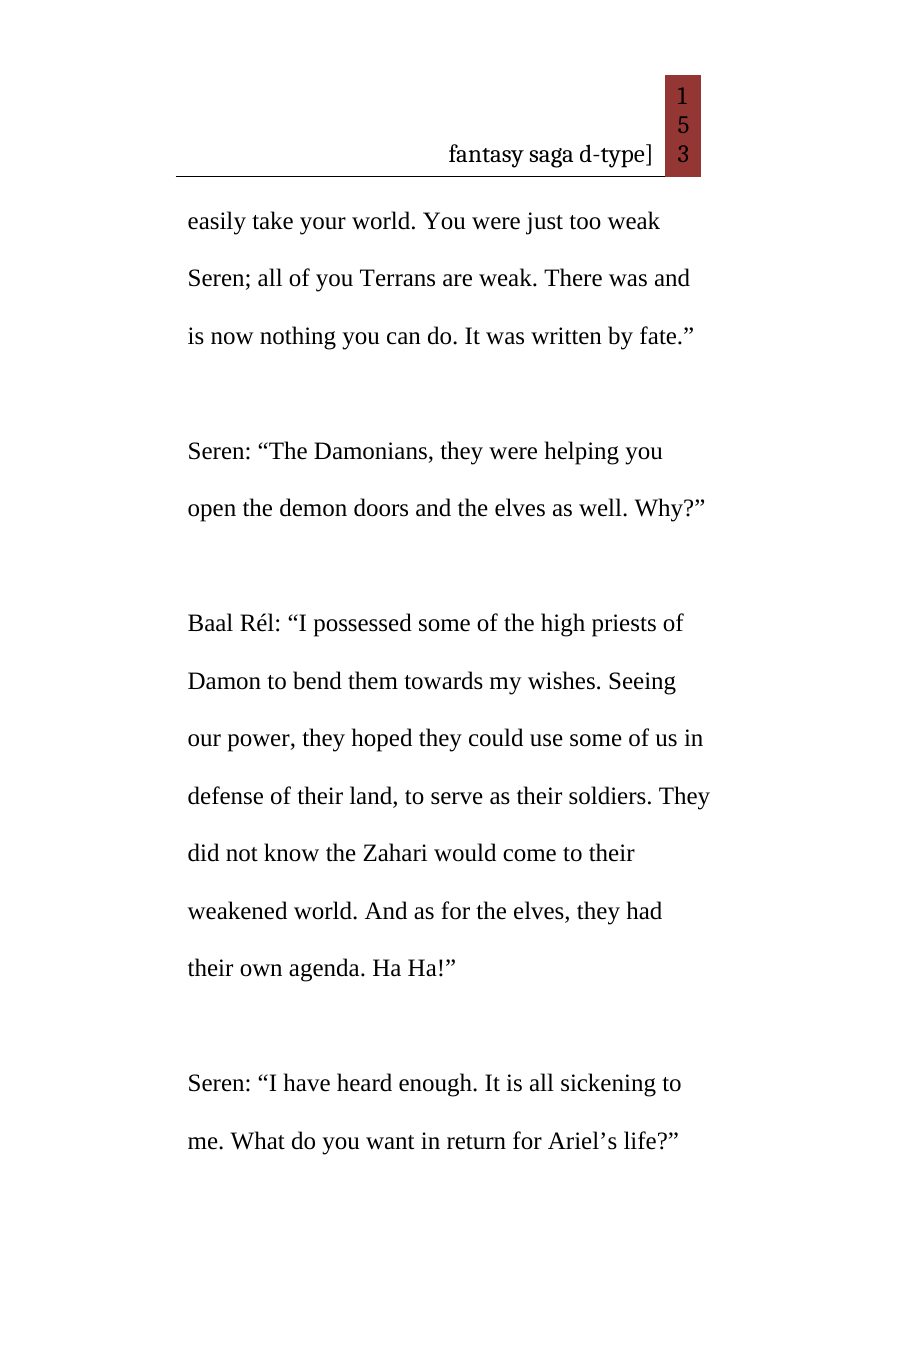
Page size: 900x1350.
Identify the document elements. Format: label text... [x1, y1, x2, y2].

text Baal Rél: “I possessed some of the high priests of Damon to bend them towards my wishes. Seeing our power, they hoped they could use some of us in defense of their land, to serve as their soldiers. They did not know the Zahari would come to their weakened world. And as for the elves, they had their own agenda. Ha Ha!” [187, 608, 712, 982]
text Seren: “I have heard enough. It is all sickening to me. What do you want in return for Ariel’s life?” [187, 1068, 712, 1155]
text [187, 206, 712, 350]
text Seren: “The Damonians, they were helping you open the demon doors and the elves as well. Why?” [187, 436, 712, 522]
